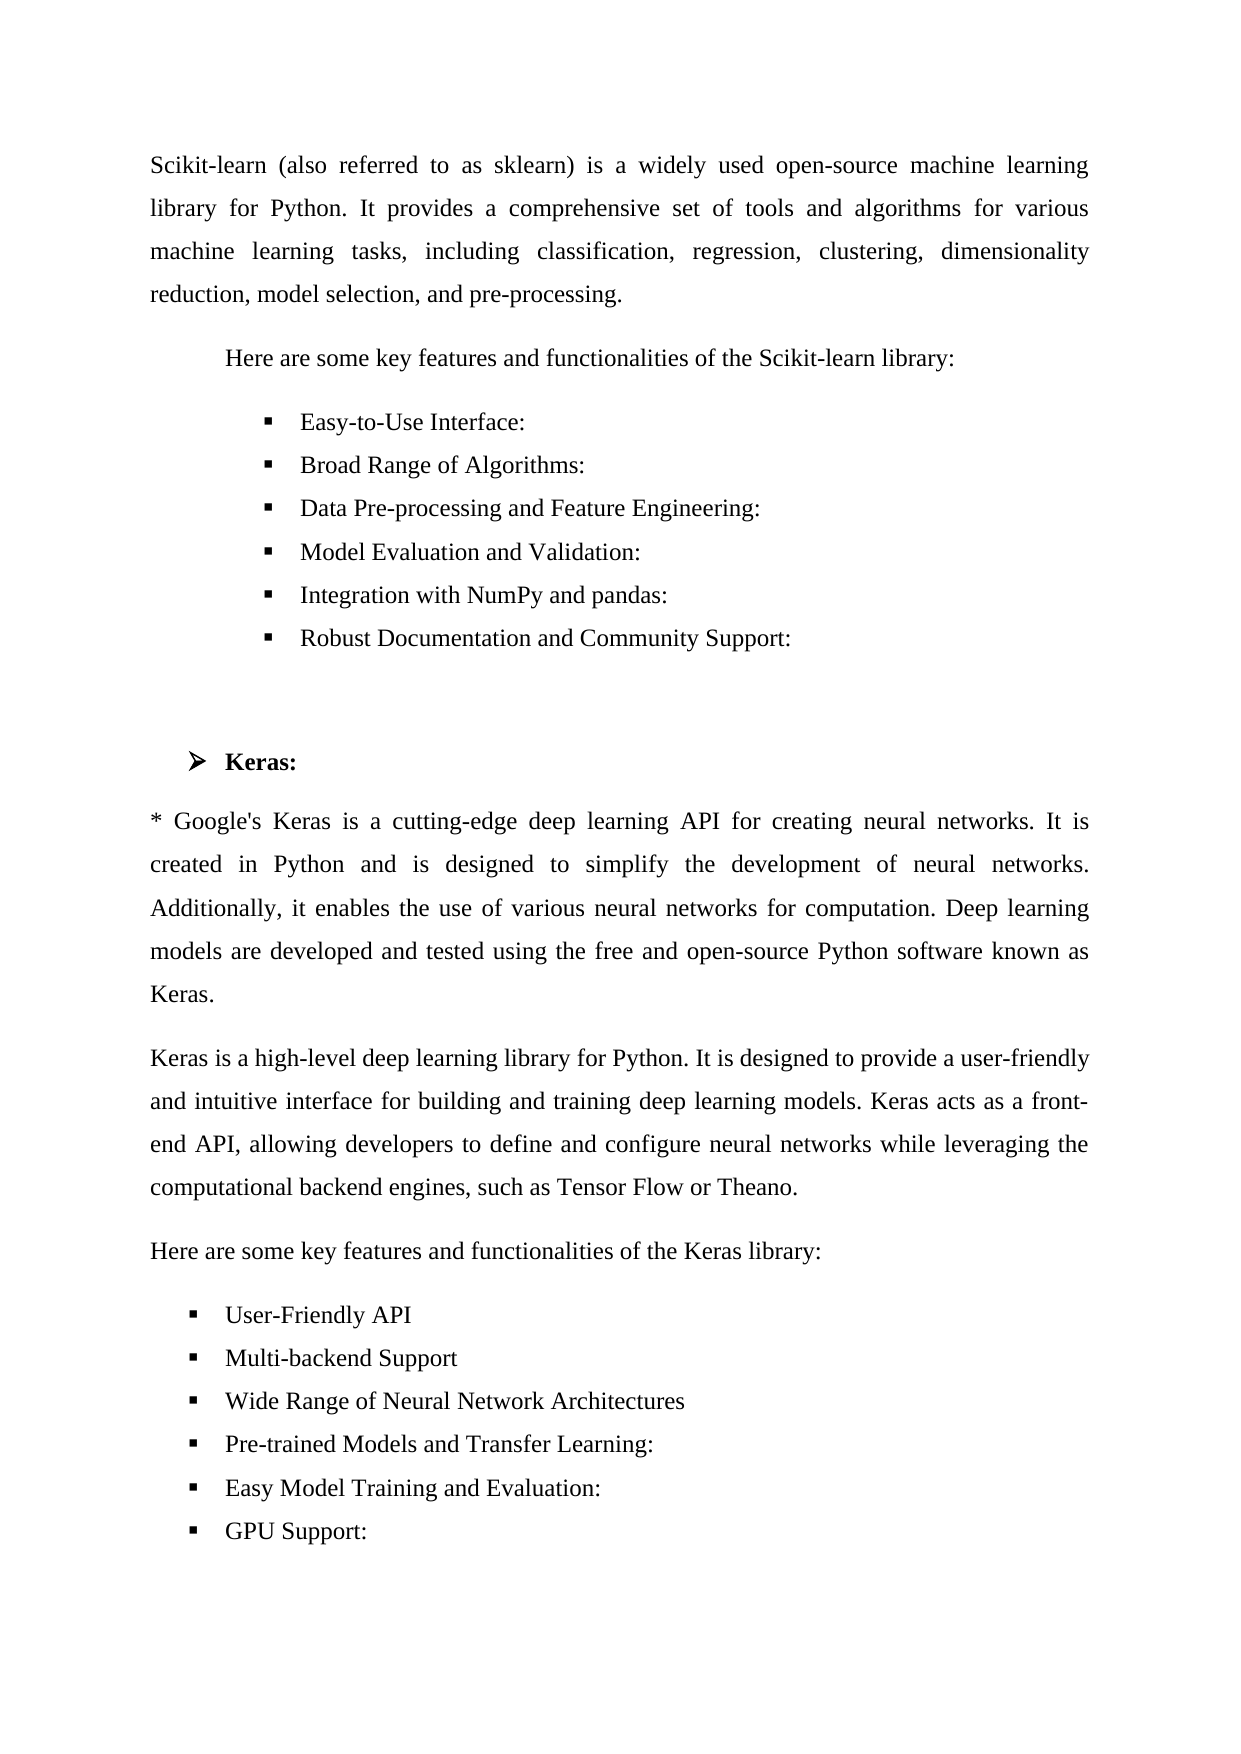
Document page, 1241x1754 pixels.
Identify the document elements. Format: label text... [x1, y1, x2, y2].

list Model Evaluation and Validation: [262, 537, 1090, 565]
text * Google's Keras is a cutting-edge deep learning API for creating neural networks. It is created in Python and is designed to simplify the development of neural networks. Additionally, it enables the use of various neural networks for computation. Deep learning models are developed and tested using the free and open-source Python software known as Keras. [150, 806, 1090, 1008]
text Keras is a high-level deep learning library for Python. It is designed to provide a user-friendly and intuitive interface for building and training deep learning models. Keras acts as a front-end API, allowing developers to define and configure neural networks while leveraging the computational backend engines, such as Tensor Flow or Theano. [150, 1043, 1090, 1201]
list Easy Model Training and Evaluation: [187, 1473, 1090, 1501]
list GPU Support: [187, 1516, 1090, 1544]
list Wide Range of Neural Network Architectures [187, 1386, 1090, 1415]
list Broad Range of Algorithms: [262, 450, 1090, 479]
text Scikit-learn (also referred to as sklearn) is a widely used open-source machine learning library for Python. It provides a comprehensive set of tools and algorithms for various machine learning tasks, including classification, regression, clustering, dimensionality reduction, model selection, and pre-processing. [150, 150, 1090, 308]
list Easy-to-Use Interface: [262, 407, 1090, 436]
list User-Friendly API [187, 1300, 1090, 1329]
list Pre-trained Models and Transfer Learning: [187, 1429, 1090, 1458]
list Robust Documentation and Community Support: [262, 623, 1090, 652]
list Keras: [187, 747, 1090, 775]
list Integration with NumPy and pandas: [262, 580, 1090, 608]
text Here are some key features and functionalities of the Keras library: [150, 1236, 1090, 1265]
text Here are some key features and functionalities of the Scikit-learn library: [225, 343, 1090, 372]
list Multi-backend Support [187, 1343, 1090, 1372]
list Data Pre-processing and Feature Engineering: [262, 493, 1090, 522]
